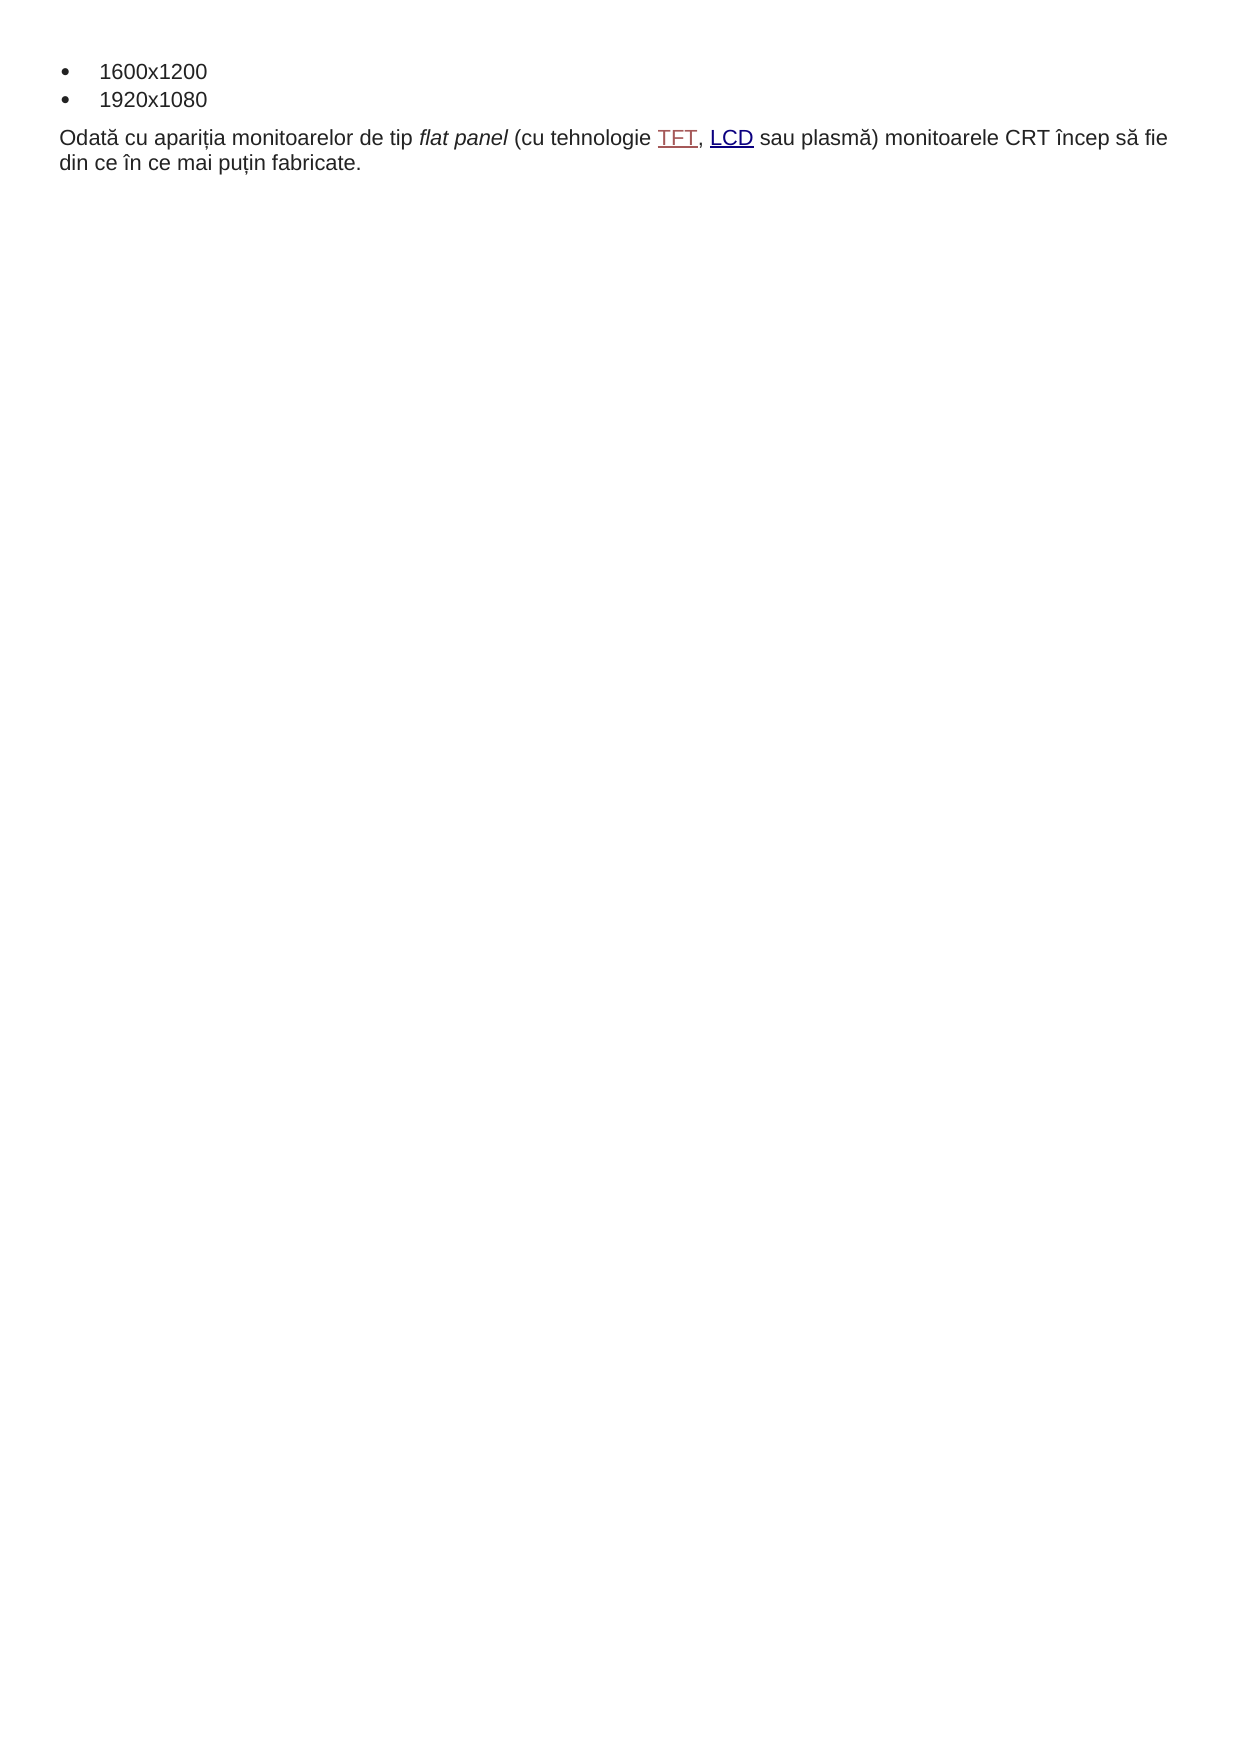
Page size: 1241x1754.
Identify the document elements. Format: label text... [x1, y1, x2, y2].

list 1600x1200 [62, 59, 1181, 84]
list 1920x1080 [62, 87, 1181, 112]
text Odată cu apariția monitoarelor de tip flat panel (cu tehnologie TFT, LCD sau plasmă) monitoarele CRT încep să fie din ce în ce mai puțin fabricate. [59, 124, 1181, 175]
